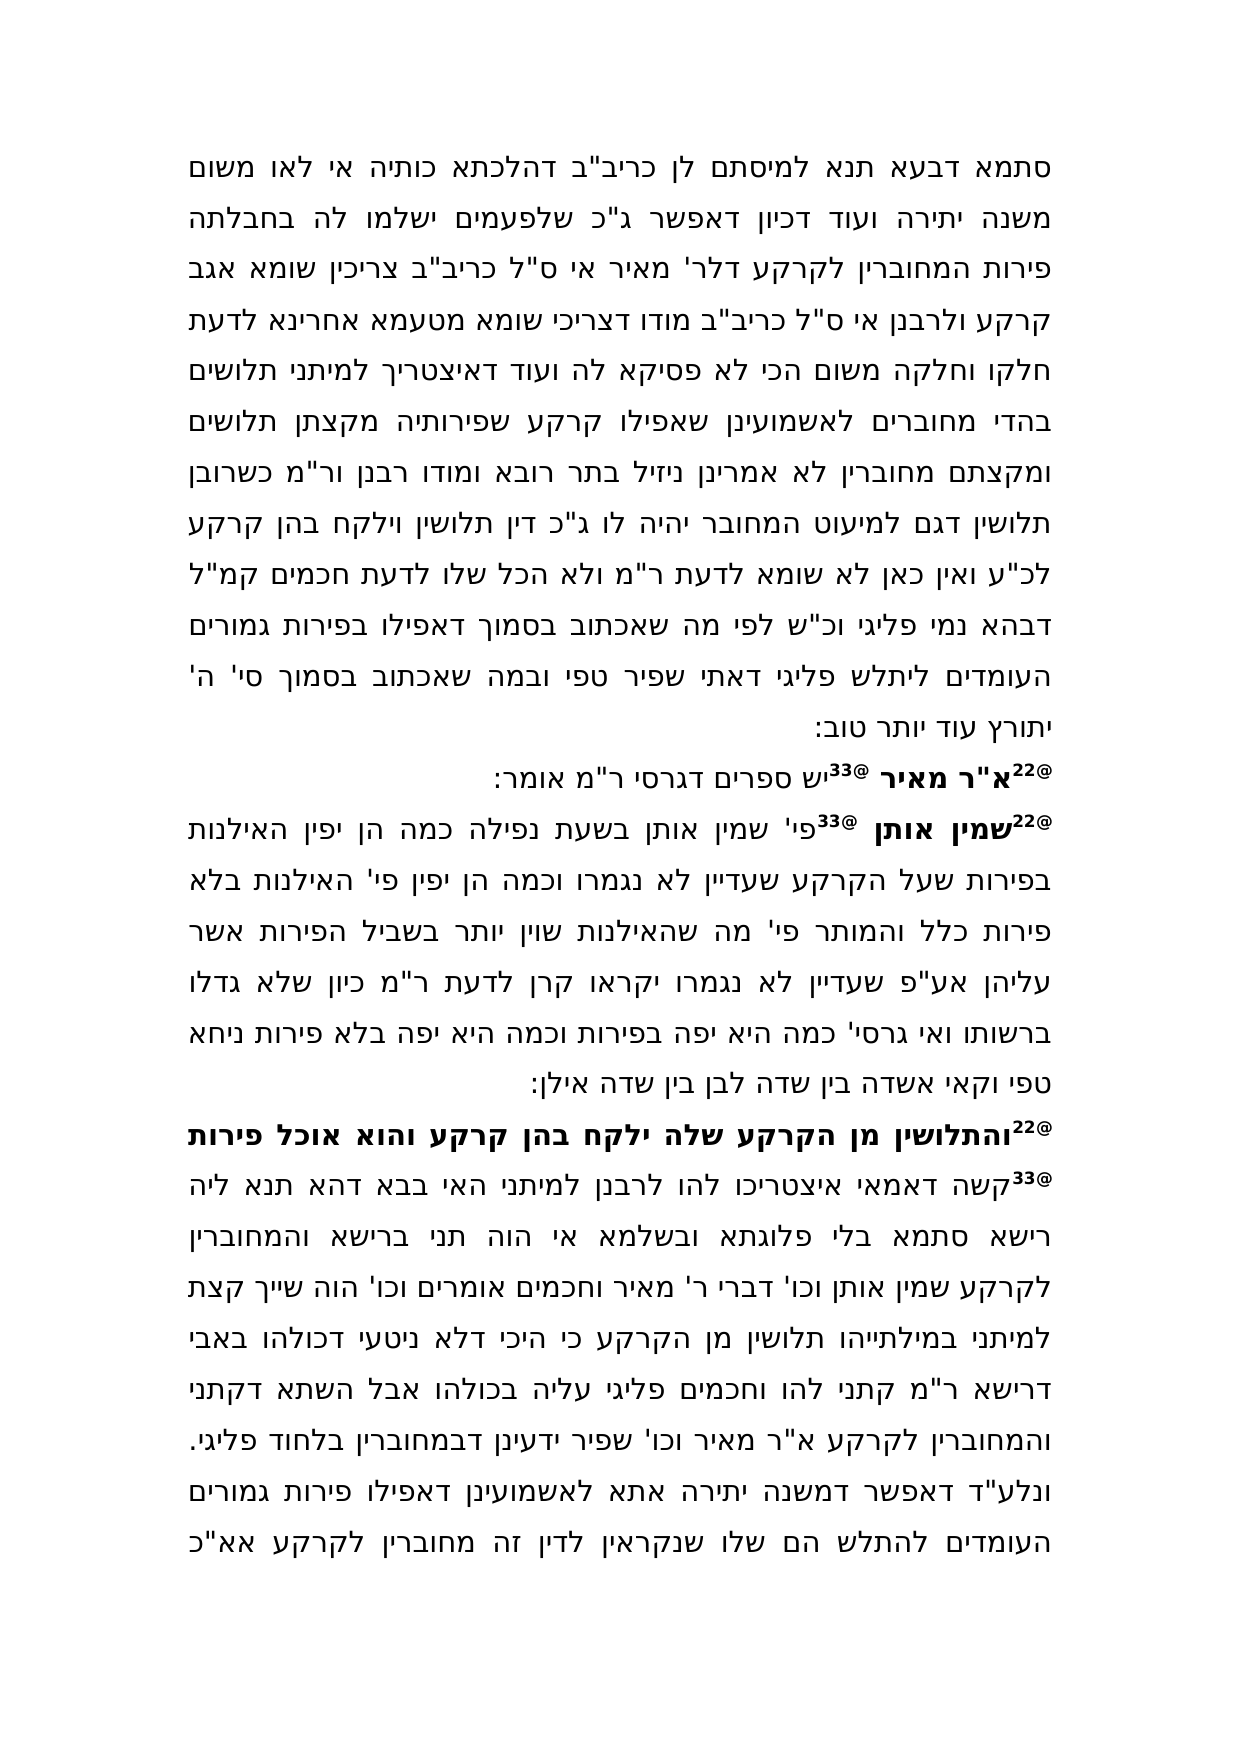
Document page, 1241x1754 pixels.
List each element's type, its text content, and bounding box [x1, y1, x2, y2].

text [187, 1118, 1053, 1559]
text @22א"ר מאיר @33יש ספרים דגרסי ר"מ אומר: [187, 761, 1053, 795]
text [187, 150, 1053, 744]
text @22שמין אותן @33פי' שמין אותן בשעת נפילה כמה הן יפין האילנות בפירות שעל הקרקע שעדיין לא נגמרו וכמה הן יפין פי' האילנות בלא פירות כלל והמותר פי' מה שהאילנות שוין יותר בשביל הפירות אשר עליהן אע"פ שעדיין לא נגמרו יקראו קרן לדעת ר"מ כיון שלא גדלו ברשותו ואי גרסי' כמה היא יפה בפירות וכמה היא יפה בלא פירות ניחא טפי וקאי אשדה בין שדה לבן בין שדה אילן: [187, 812, 1053, 1101]
